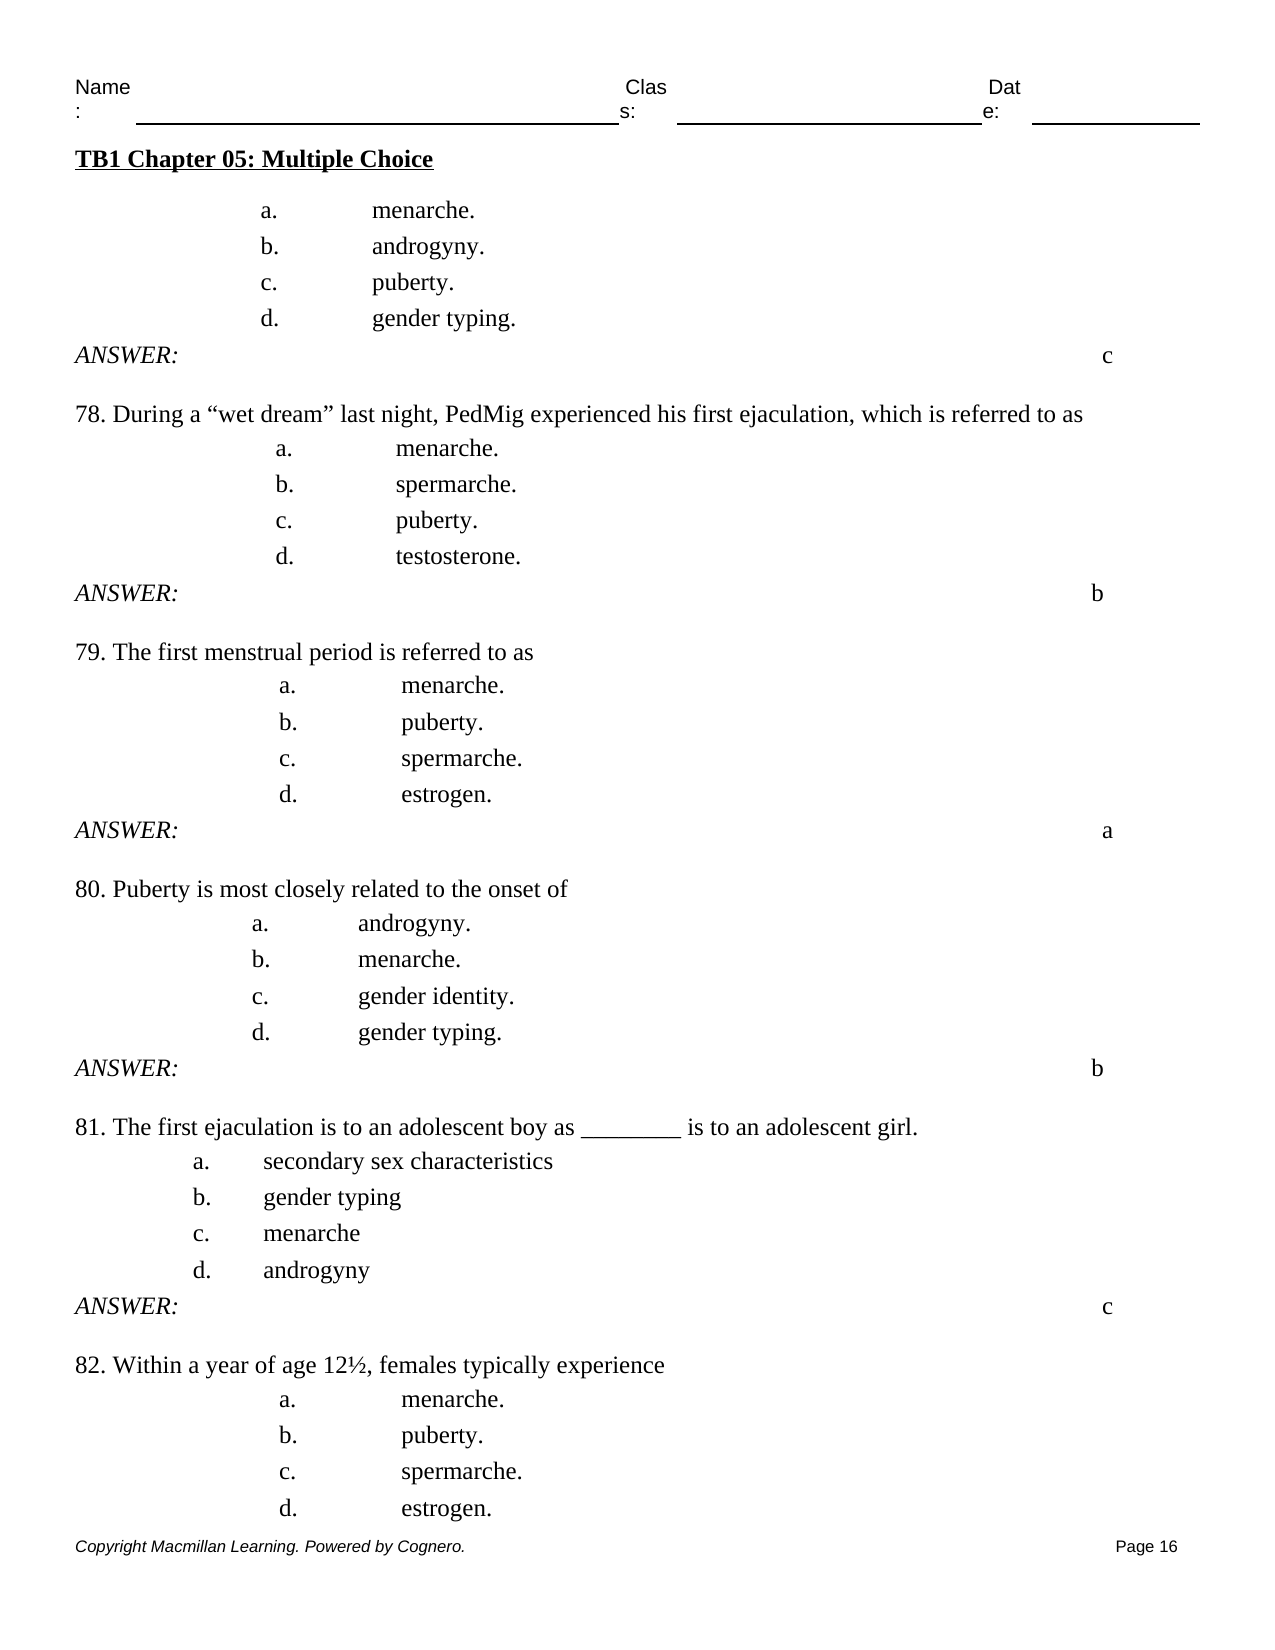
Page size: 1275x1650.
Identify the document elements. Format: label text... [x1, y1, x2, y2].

table_header 79. The first menstrual period is referred to as [75, 637, 1200, 847]
table_header 78. During a “wet dream” last night, PedMig experienced his first ejaculation, which is referred to as [75, 399, 1200, 609]
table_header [75, 1350, 1200, 1526]
table_header 80. Puberty is most closely related to the onset of [75, 874, 1200, 1085]
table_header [75, 192, 1200, 372]
table_header 81. The first ejaculation is to an adolescent boy as ________ is to an adolescent girl. [75, 1112, 1200, 1323]
